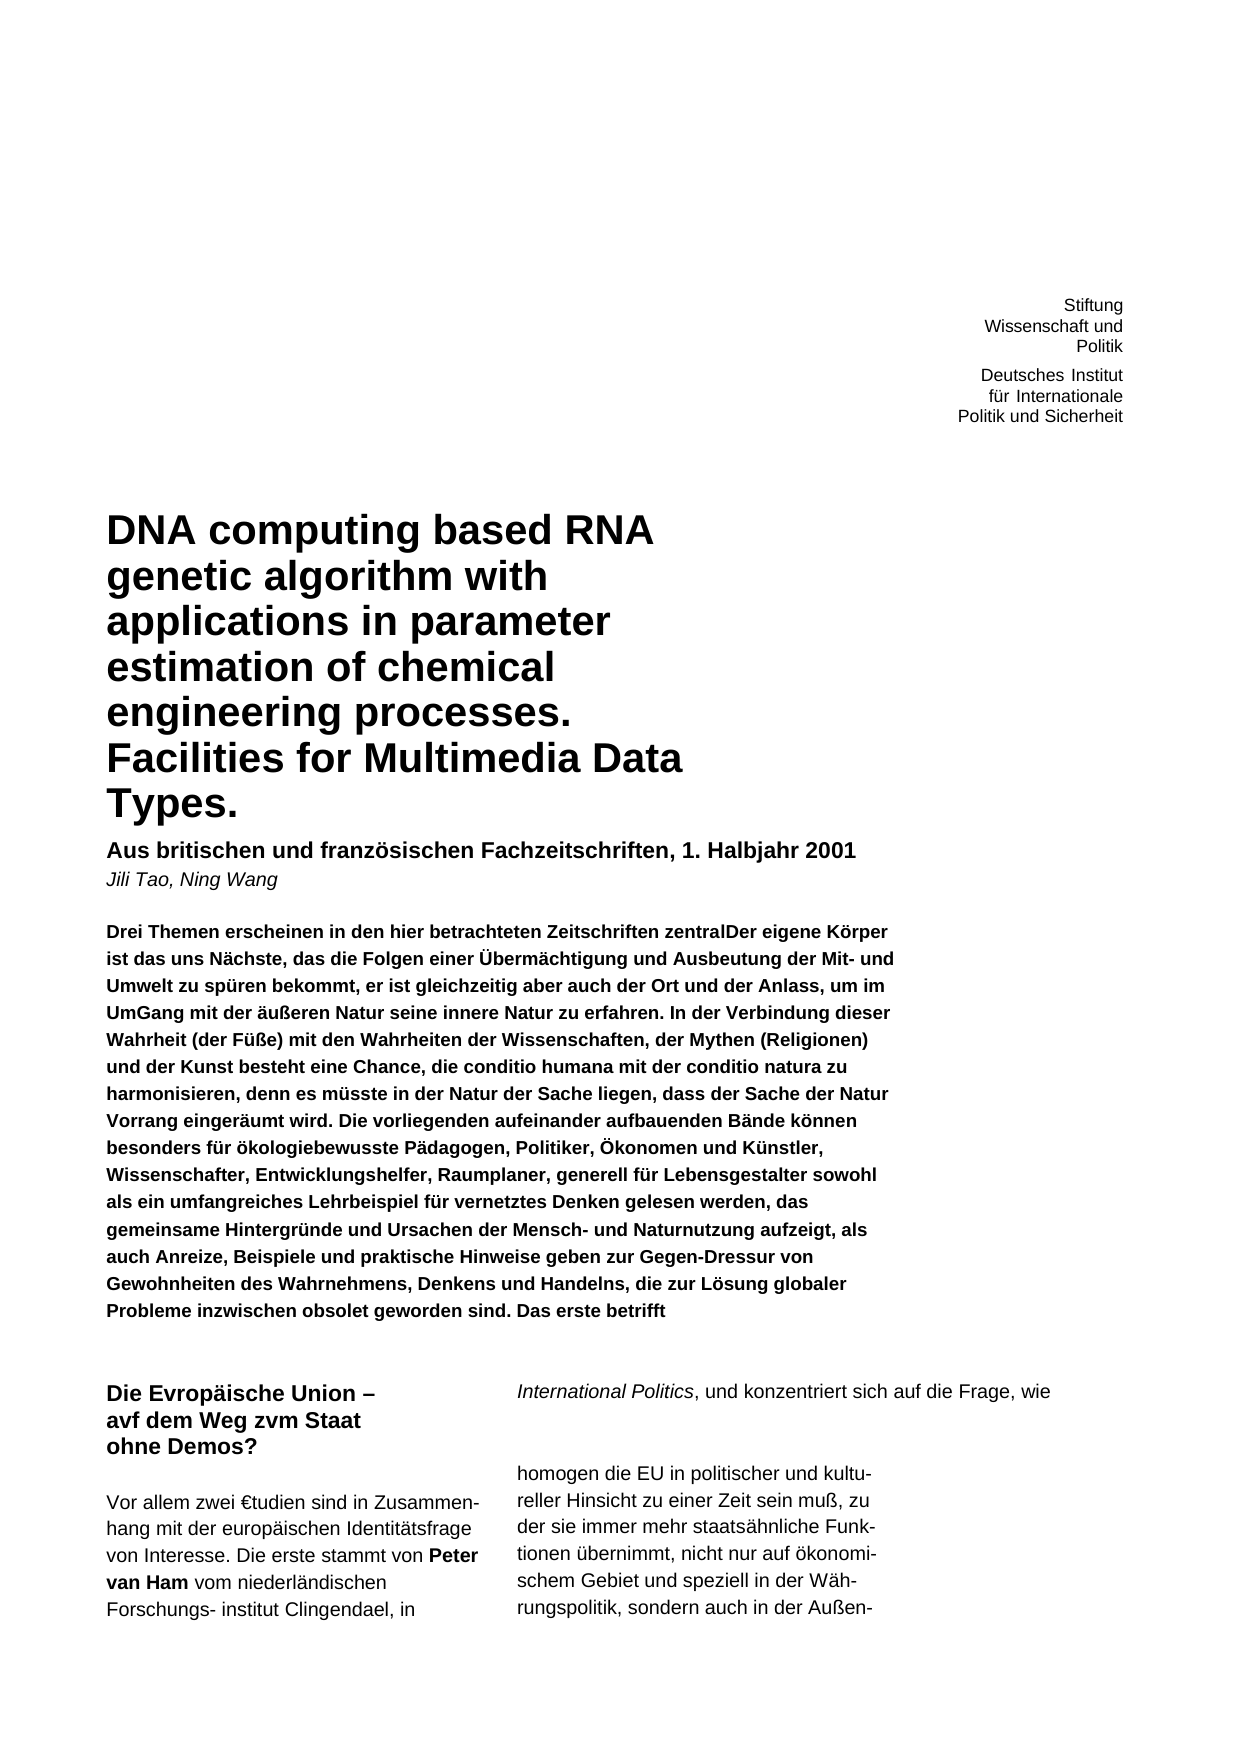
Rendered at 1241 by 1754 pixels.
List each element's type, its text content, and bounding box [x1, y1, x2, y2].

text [517, 1462, 901, 1618]
text DNA computing based RNA genetic algorithm with applications in parameter estimation of chemical engineering processes. Facilities for Multimedia Data Types. [106, 508, 718, 826]
subtitle Die Evropäische Union – avf dem Weg zvm Staat ohne Demos? [106, 1380, 376, 1459]
text Stiftung Wissenschaft und [982, 295, 1123, 336]
subtitle Aus britischen und französischen Fachzeitschriften, 1. Halbjahr 2001 [106, 837, 1134, 863]
text Jili Tao, Ning Wang [106, 867, 1134, 890]
subtitle Vor allem zwei €tudien sind in Zusammen- hang mit der europäischen Identitätsfrage von Interesse. Die erste stammt von Peter van Ham vom niederländischen Forschungs- institut Clingendael, in International Politics, und konzentriert sich auf die Frage, wie [106, 1491, 490, 1620]
text Politik [94, 336, 1123, 356]
text Deutsches Institut für Internationale Politik und Sicherheit [949, 365, 1123, 426]
text Drei Themen erscheinen in den hier betrachteten Zeitschriften zentralDer eigene Körper ist das uns Nächste, das die Folgen einer Übermächtigung und Ausbeutung der Mit- und Umwelt zu spüren bekommt, er ist gleichzeitig aber auch der Ort und der Anlass, um im UmGang mit der äußeren Natur seine innere Natur zu erfahren. In der Verbindung dieser Wahrheit (der Füße) mit den Wahrheiten der Wissenschaften, der Mythen (Religionen) und der Kunst besteht eine Chance, die conditio humana mit der conditio natura zu harmonisieren, denn es müsste in der Natur der Sache liegen, dass der Sache der Natur Vorrang eingeräumt wird. Die vorliegenden aufeinander aufbauenden Bände können besonders für ökologiebewusste Pädagogen, Politiker, Ökonomen und Künstler, Wissenschafter, Entwicklungshelfer, Raumplaner, generell für Lebensgestalter sowohl als ein umfangreiches Lehrbeispiel für vernetztes Denken gelesen werden, das gemeinsame Hintergründe und Ursachen der Mensch- und Naturnutzung aufzeigt, als auch Anreize, Beispiele und praktische Hinweise geben zur Gegen-Dressur von Gewohnheiten des Wahrnehmens, Denkens und Handelns, die zur Lösung globaler Probleme inzwischen obsolet geworden sind. Das erste betrifft [106, 920, 897, 1321]
